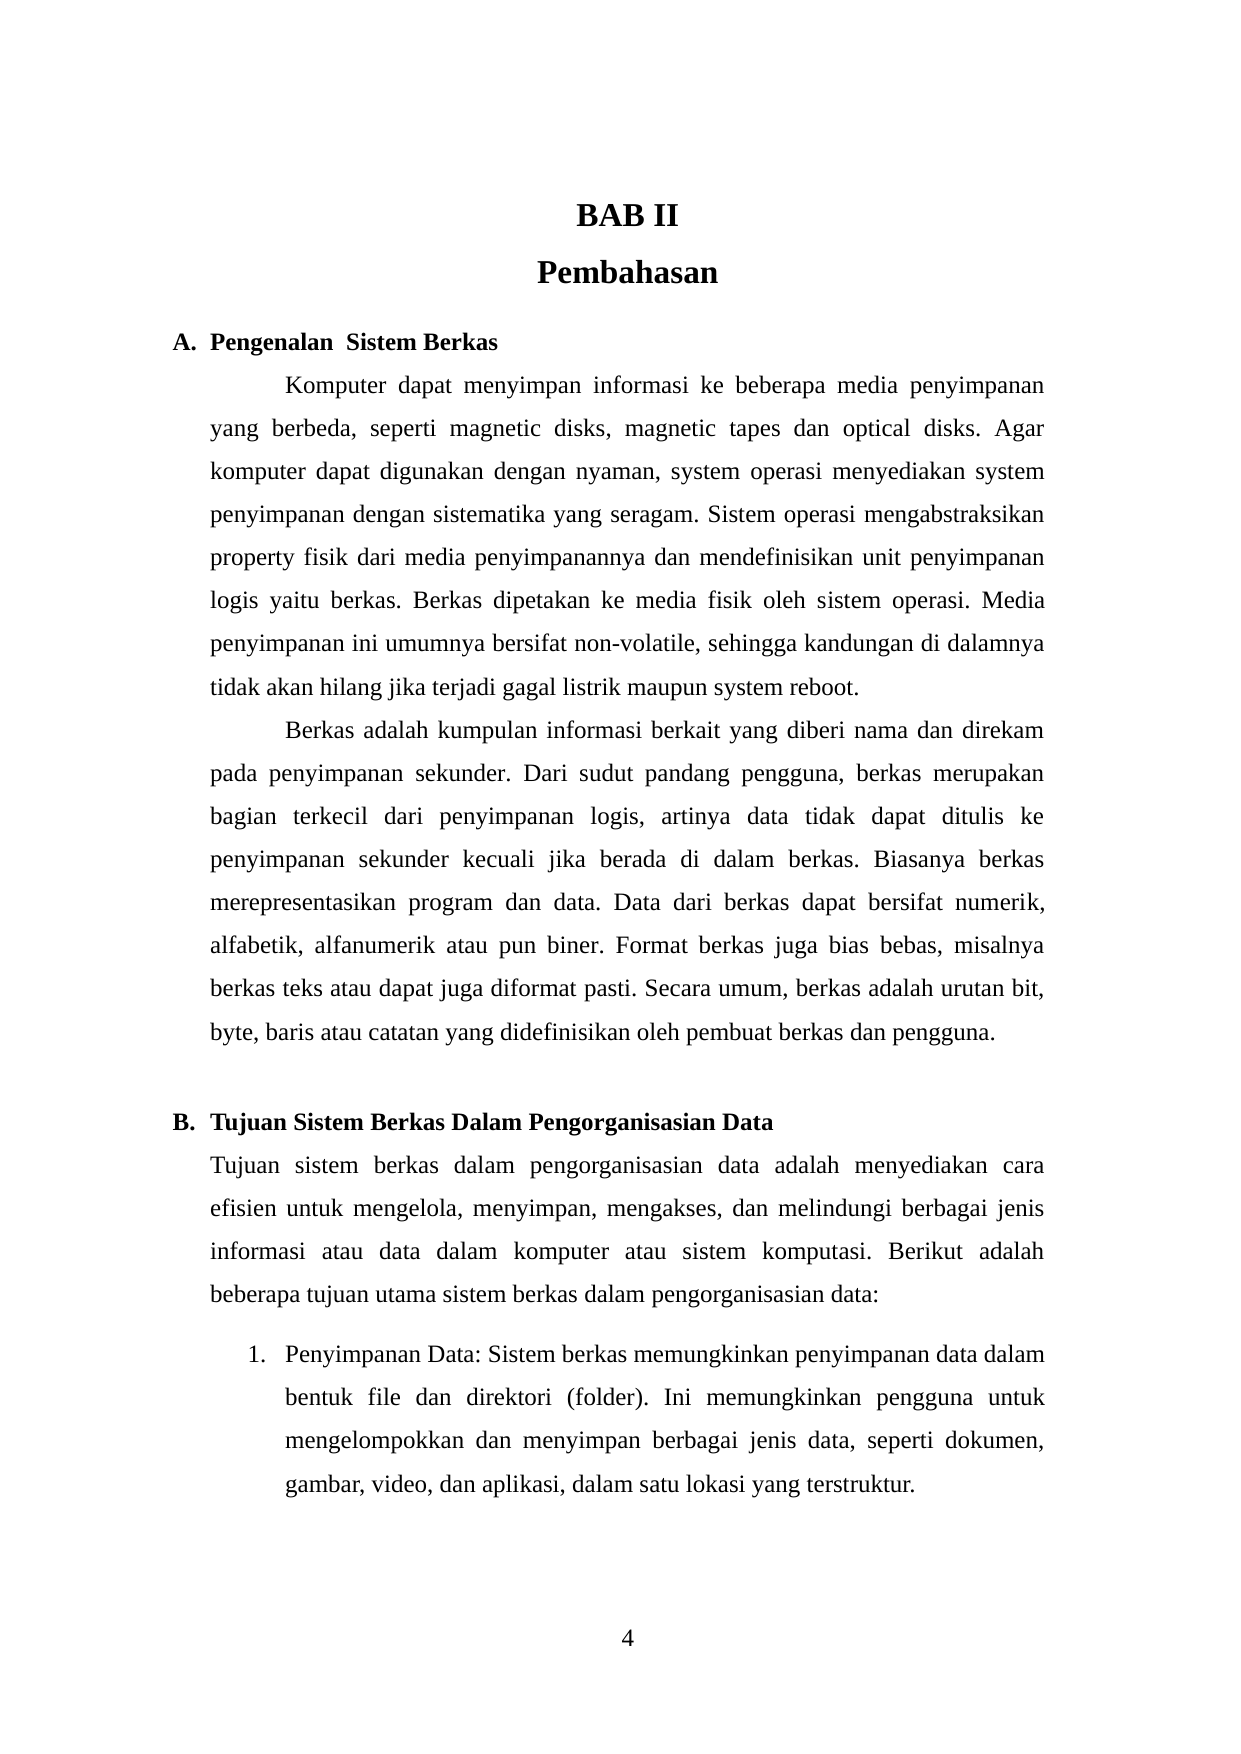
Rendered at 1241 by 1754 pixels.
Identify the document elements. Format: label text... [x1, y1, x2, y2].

subtitle Tujuan Sistem Berkas Dalam Pengorganisasian Data [172, 1107, 1045, 1136]
list Penyimpanan Data: Sistem berkas memungkinkan penyimpanan data dalam bentuk file dan direktori (folder). Ini memungkinkan pengguna untuk mengelompokkan dan menyimpan berbagai jenis data, seperti dokumen, gambar, video, dan aplikasi, dalam satu lokasi yang terstruktur. [247, 1339, 1045, 1497]
list Berkas adalah kumpulan informasi berkait yang diberi nama dan direkam pada penyimpanan sekunder. Dari sudut pandang pengguna, berkas merupakan bagian terkecil dari penyimpanan logis, artinya data tidak dapat ditulis ke penyimpanan sekunder kecuali jika berada di dalam berkas. Biasanya berkas merepresentasikan program dan data. Data dari berkas dapat bersifat numerik, alfabetik, alfanumerik atau pun biner. Format berkas juga bias bebas, misalnya berkas teks atau dapat juga diformat pasti. Secara umum, berkas adalah urutan bit, byte, baris atau catatan yang didefinisikan oleh pembuat berkas dan pengguna. [210, 715, 1045, 1045]
subtitle Pengenalan Sistem Berkas [172, 327, 1045, 355]
text Tujuan sistem berkas dalam pengorganisasian data adalah menyediakan cara efisien untuk mengelola, menyimpan, mengakses, dan melindungi berbagai jenis informasi atau data dalam komputer atau sistem komputasi. Berikut adalah beberapa tujuan utama sistem berkas dalam pengorganisasian data: [210, 1150, 1045, 1308]
list Komputer dapat menyimpan informasi ke beberapa media penyimpanan yang berbeda, seperti magnetic disks, magnetic tapes dan optical disks. Agar komputer dapat digunakan dengan nyaman, system operasi menyediakan system penyimpanan dengan sistematika yang seragam. Sistem operasi mengabstraksikan property fisik dari media penyimpanannya dan mendefinisikan unit penyimpanan logis yaitu berkas. Berkas dipetakan ke media fisik oleh sistem operasi. Media penyimpanan ini umumnya bersifat non-volatile, sehingga kandungan di dalamnya tidak akan hilang jika terjadi gagal listrik maupun system reboot. [210, 370, 1045, 700]
subtitle BAB II Pembahasan [210, 195, 1045, 291]
